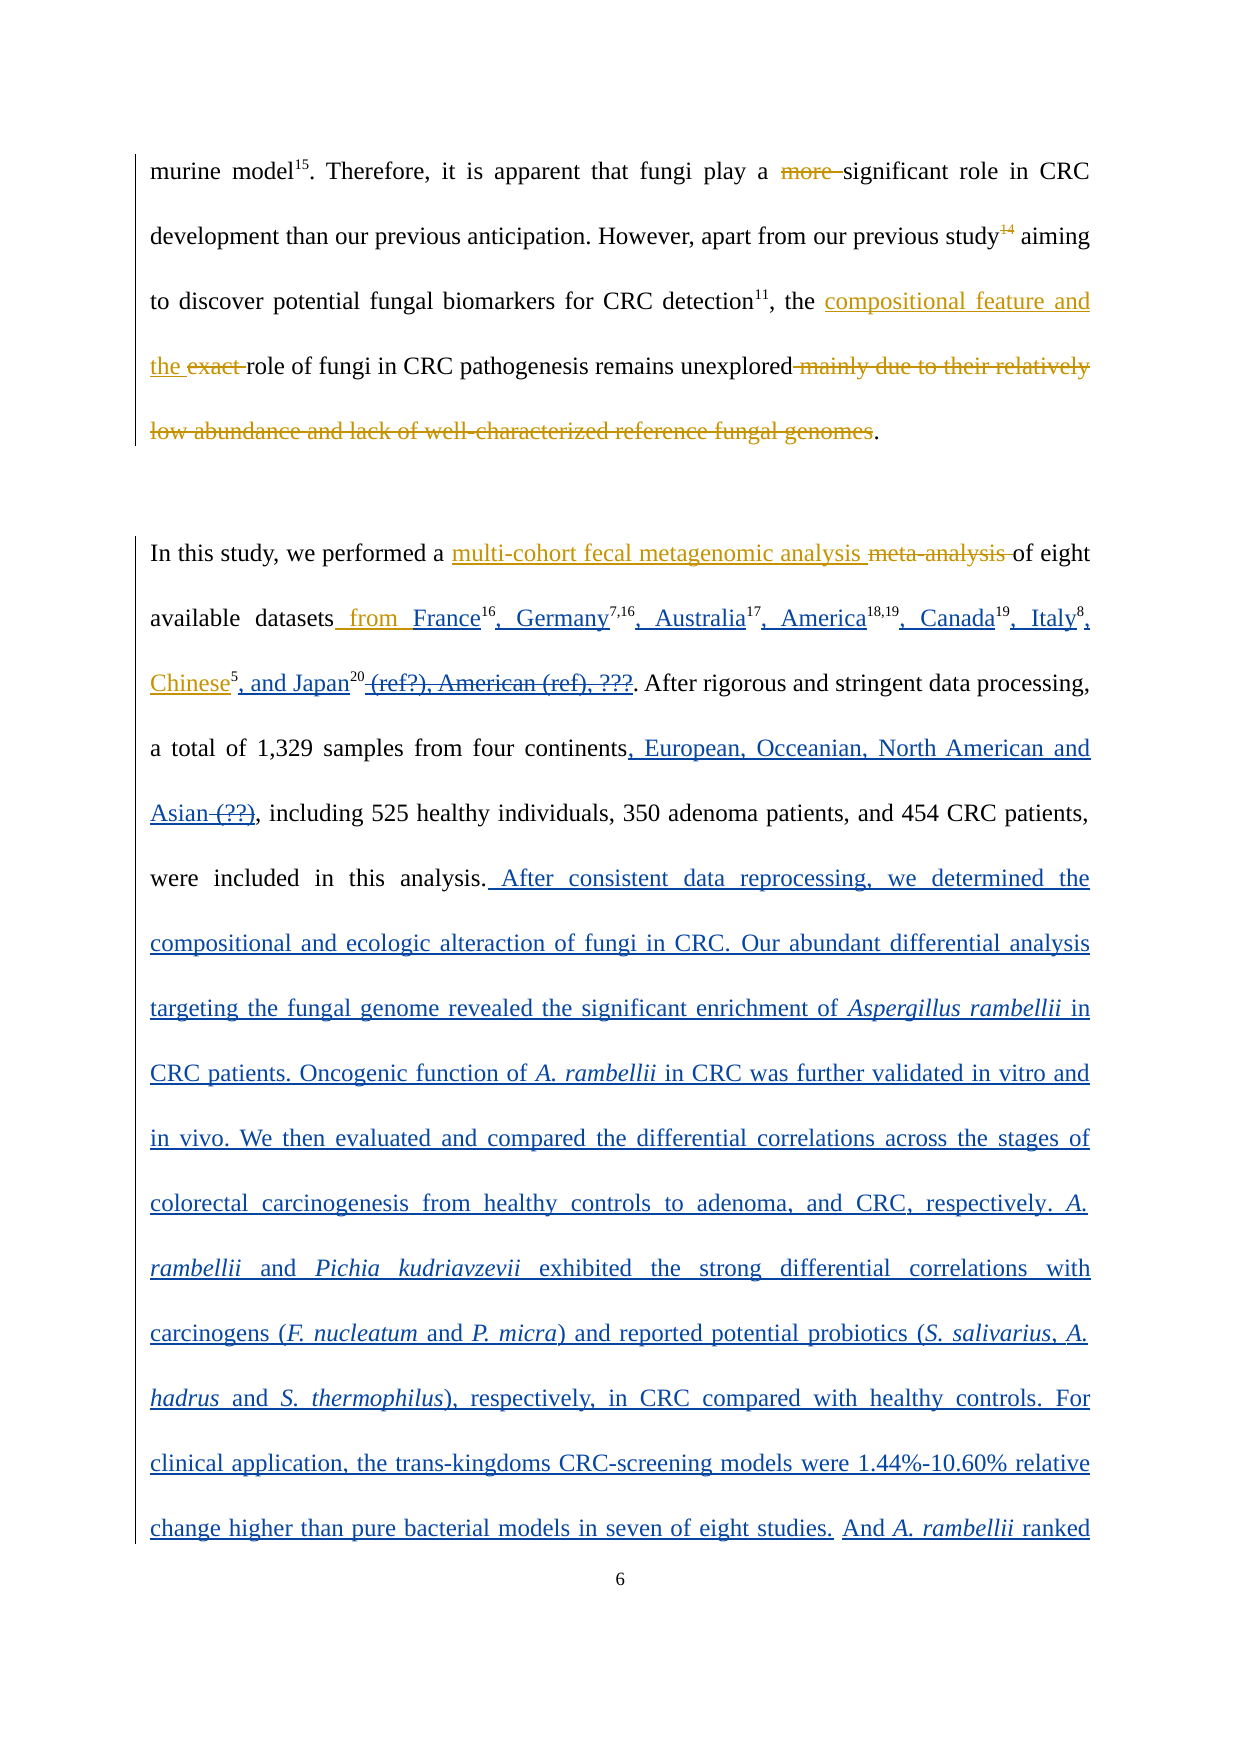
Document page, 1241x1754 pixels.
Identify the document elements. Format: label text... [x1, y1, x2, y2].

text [150, 154, 1090, 446]
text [150, 1475, 1090, 1544]
